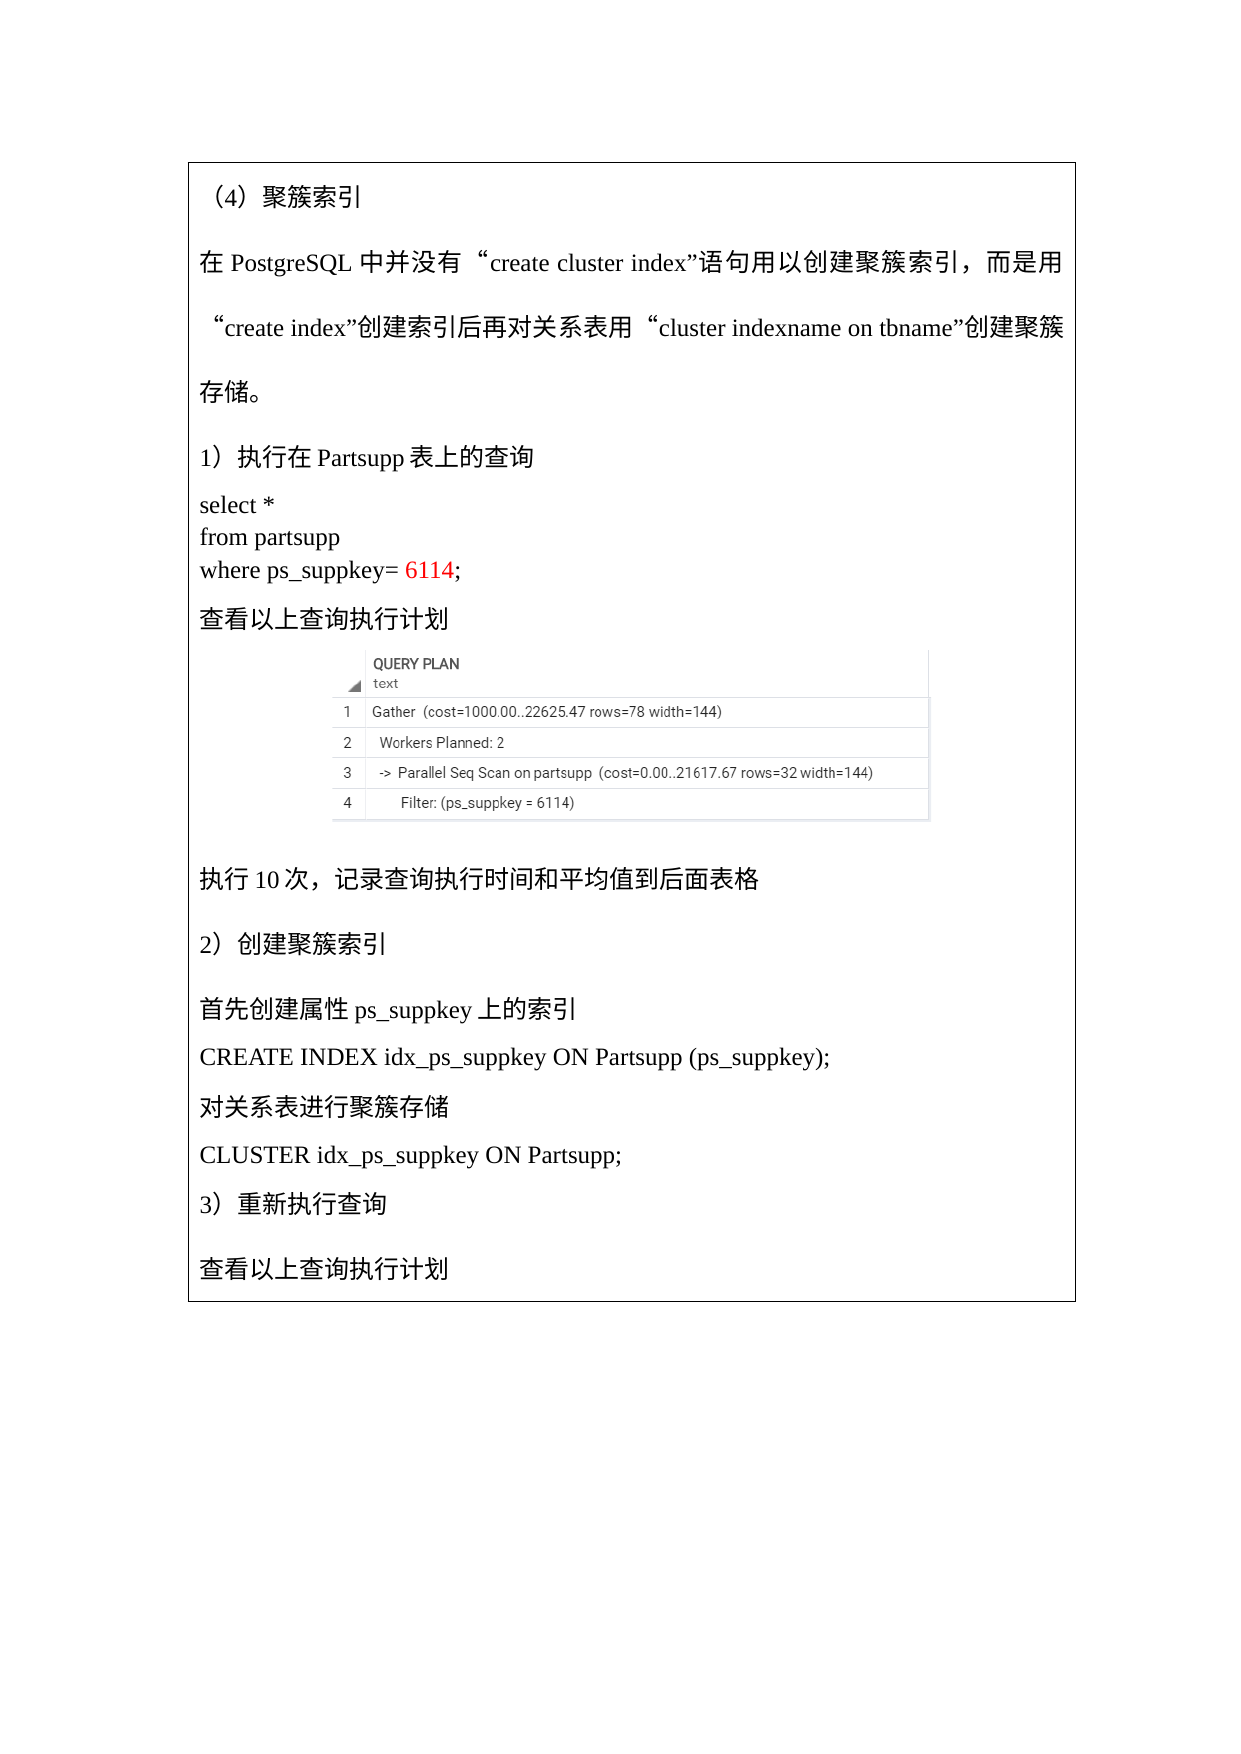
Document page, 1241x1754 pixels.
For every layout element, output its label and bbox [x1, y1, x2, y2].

picture [332, 650, 932, 822]
table_cell [189, 163, 1075, 1301]
